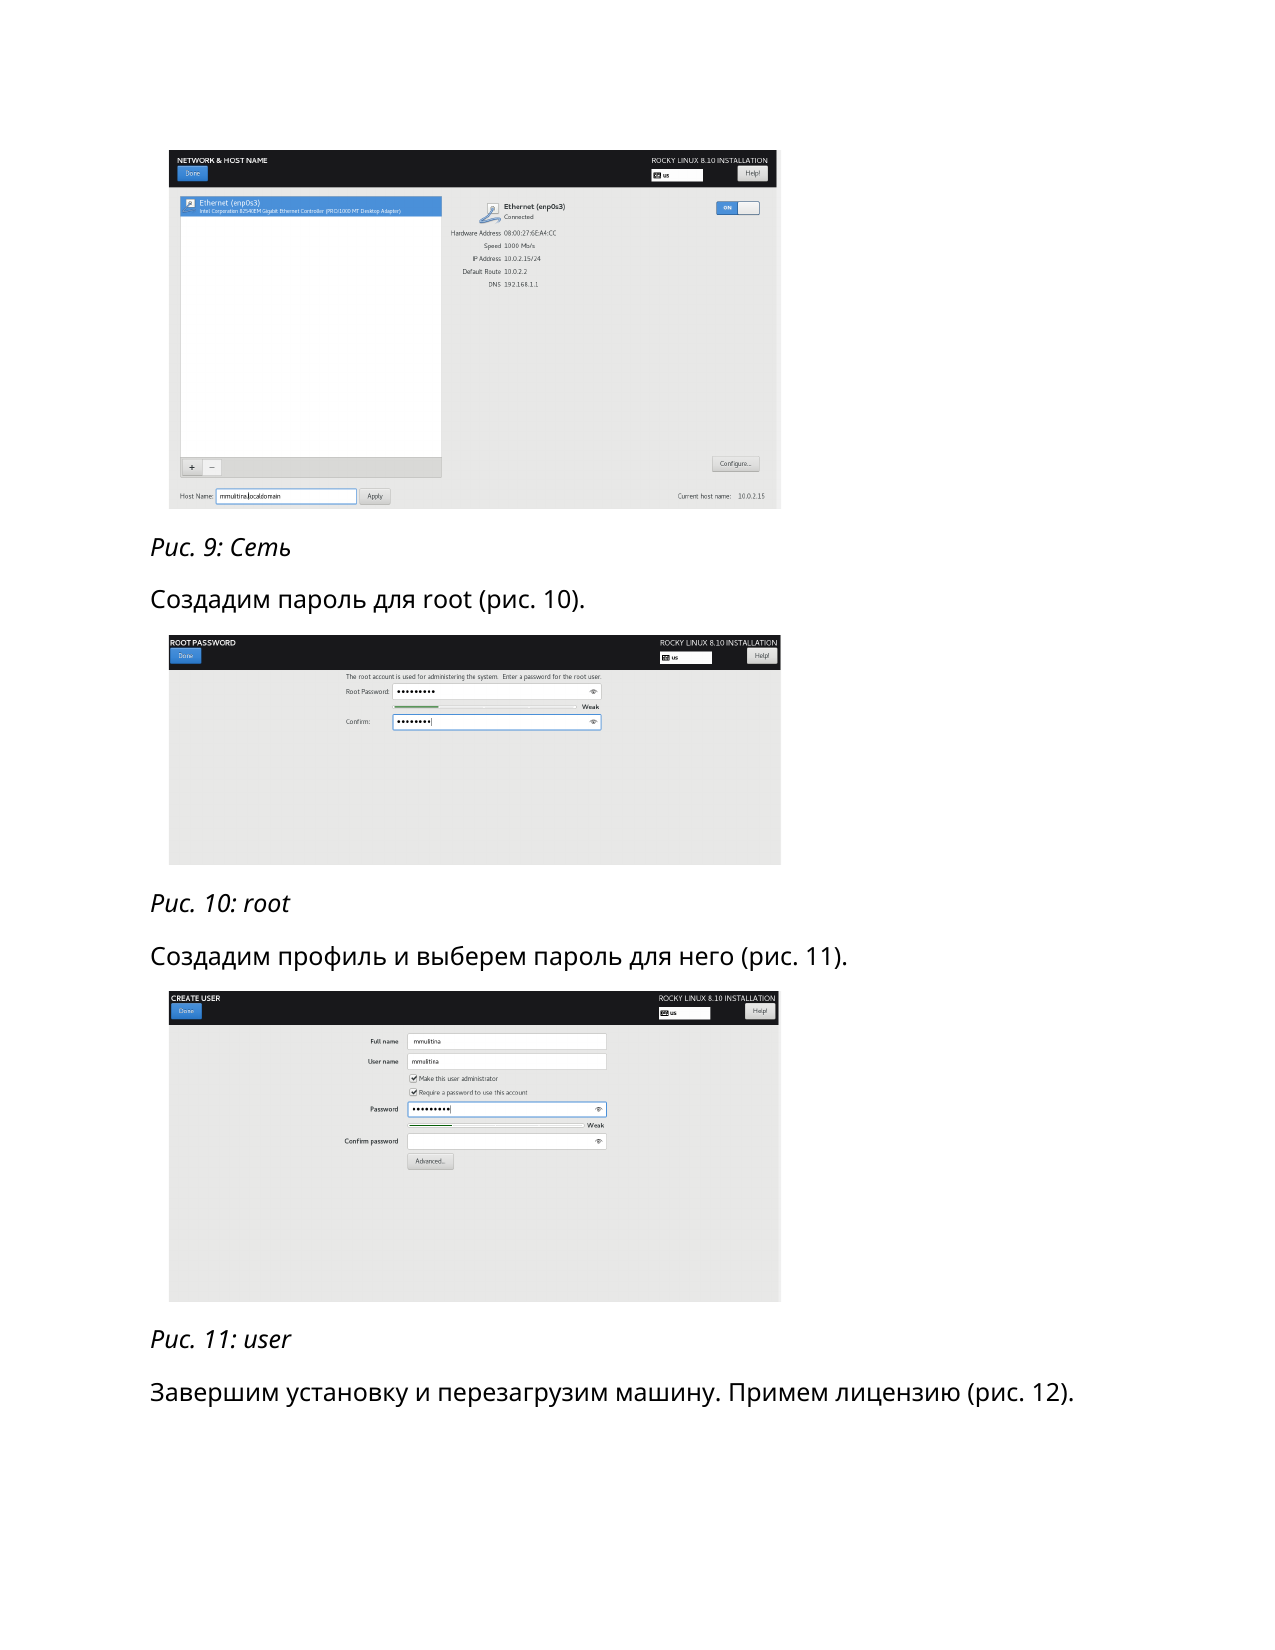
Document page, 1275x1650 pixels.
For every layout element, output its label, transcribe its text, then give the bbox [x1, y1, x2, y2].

text Создадим пароль для root (рис. 10). [150, 582, 1125, 616]
text Завершим установку и перезагрузим машину. Примем лицензию (рис. 12). [150, 1375, 1125, 1409]
text Рис. 10: root [150, 886, 1125, 920]
picture [168, 150, 782, 509]
text Рис. 9: Сеть [150, 529, 1125, 563]
picture [168, 635, 782, 865]
text Рис. 11: user [150, 1322, 1125, 1356]
picture [168, 991, 782, 1302]
text Создадим профиль и выберем пароль для него (рис. 11). [150, 938, 1125, 972]
